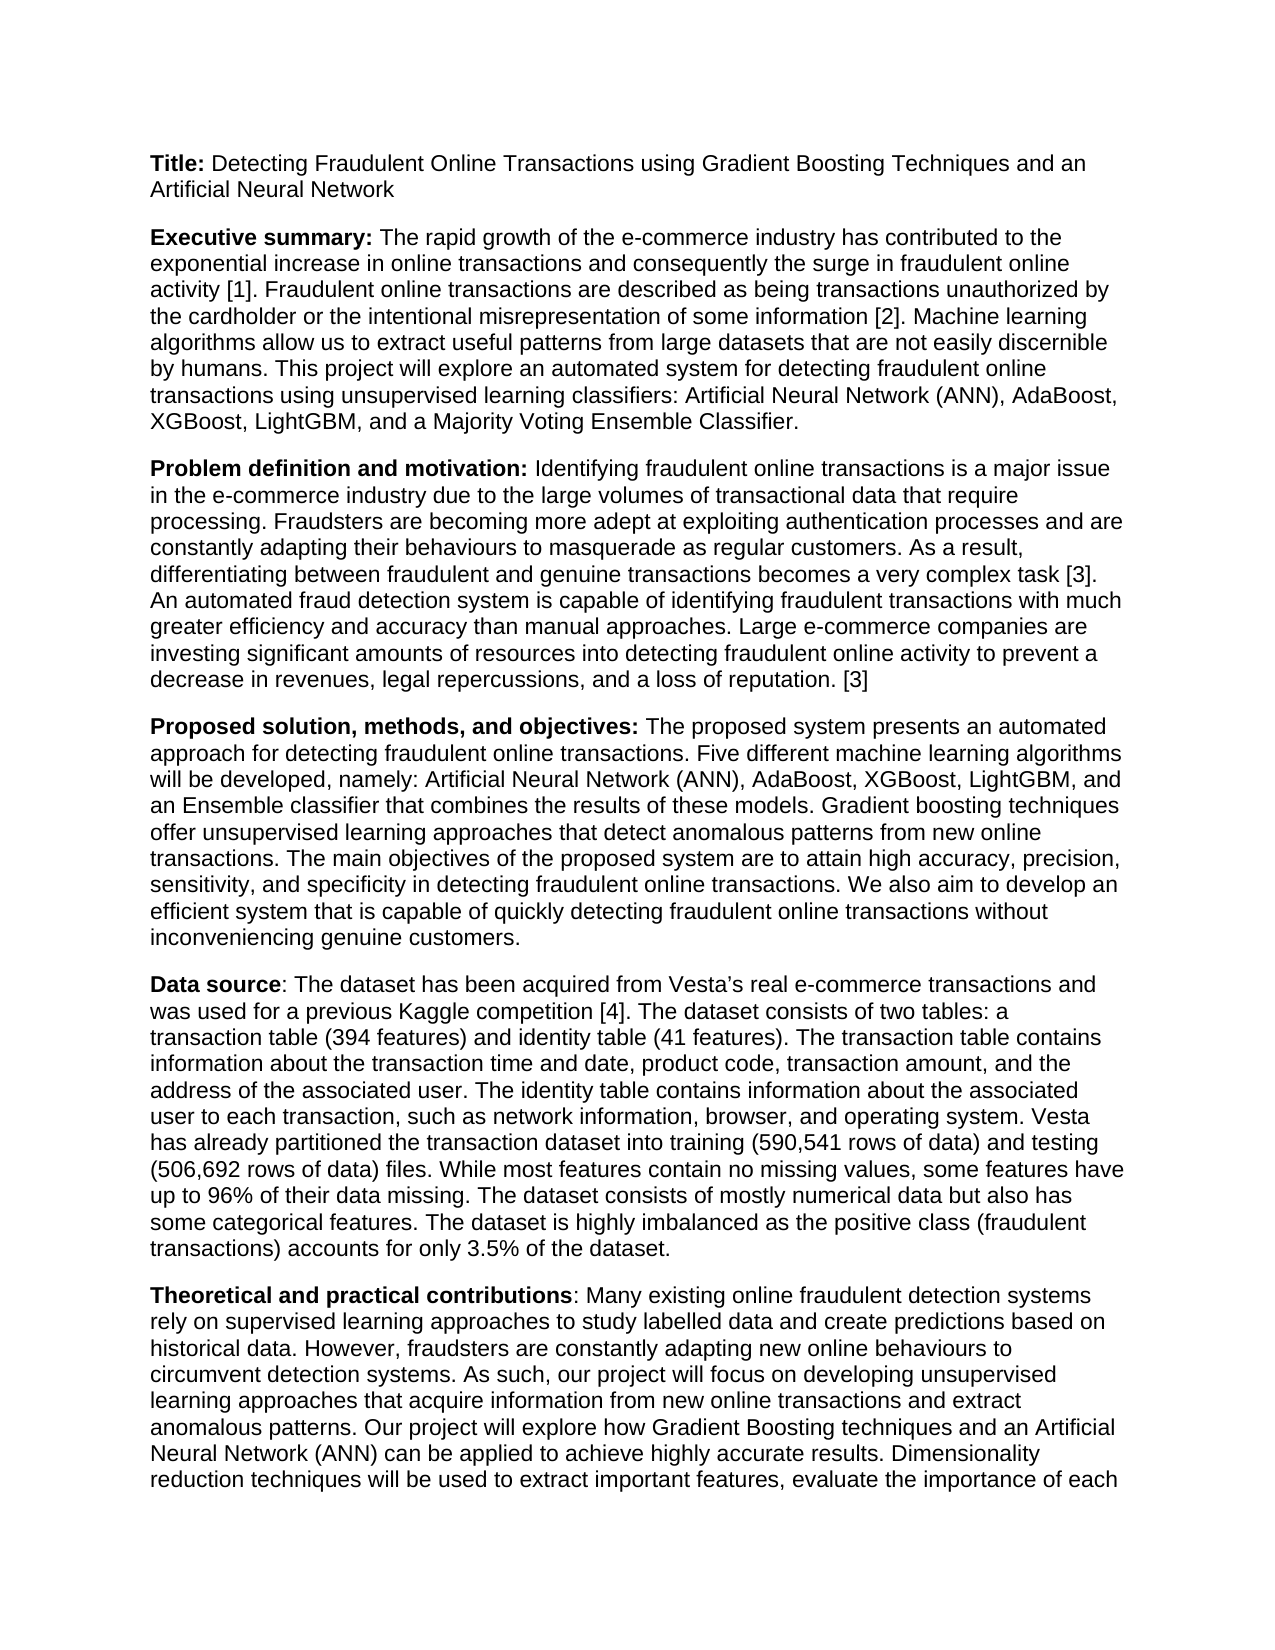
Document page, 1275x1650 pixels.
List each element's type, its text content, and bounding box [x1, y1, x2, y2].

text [150, 1282, 1125, 1493]
text Data source: The dataset has been acquired from Vesta’s real e-commerce transactions and was used for a previous Kaggle competition [4]. The dataset consists of two tables: a transaction table (394 features) and identity table (41 features). The transaction table contains information about the transaction time and date, product code, transaction amount, and the address of the associated user. The identity table contains information about the associated user to each transaction, such as network information, browser, and operating system. Vesta has already partitioned the transaction dataset into training (590,541 rows of data) and testing (506,692 rows of data) files. While most features contain no missing values, some features have up to 96% of their data missing. The dataset consists of mostly numerical data but also has some categorical features. The dataset is highly imbalanced as the positive class (fraudulent transactions) accounts for only 3.5% of the dataset. [150, 971, 1125, 1261]
text Executive summary: The rapid growth of the e-commerce industry has contributed to the exponential increase in online transactions and consequently the surge in fraudulent online activity [1]. Fraudulent online transactions are described as being transactions unauthorized by the cardholder or the intentional misrepresentation of some information [2]. Machine learning algorithms allow us to extract useful patterns from large datasets that are not easily discernible by humans. This project will explore an automated system for detecting fraudulent online transactions using unsupervised learning classifiers: Artificial Neural Network (ANN), AdaBoost, XGBoost, LightGBM, and a Majority Voting Ensemble Classifier. [150, 223, 1125, 434]
text Problem definition and motivation: Identifying fraudulent online transactions is a major issue in the e-commerce industry due to the large volumes of transactional data that require processing. Fraudsters are becoming more adept at exploiting authentication processes and are constantly adapting their behaviours to masquerade as regular customers. As a result, differentiating between fraudulent and genuine transactions becomes a very complex task [3]. An automated fraud detection system is capable of identifying fraudulent transactions with much greater efficiency and accuracy than manual approaches. Large e-commerce companies are investing significant amounts of resources into detecting fraudulent online activity to prevent a decrease in revenues, legal repercussions, and a loss of reputation. [3] [150, 455, 1125, 692]
text Title: Detecting Fraudulent Online Transactions using Gradient Boosting Techniques and an Artificial Neural Network [150, 150, 1125, 203]
text Proposed solution, methods, and objectives: The proposed system presents an automated approach for detecting fraudulent online transactions. Five different machine learning algorithms will be developed, namely: Artificial Neural Network (ANN), AdaBoost, XGBoost, LightGBM, and an Ensemble classifier that combines the results of these models. Gradient boosting techniques offer unsupervised learning approaches that detect anomalous patterns from new online transactions. The main objectives of the proposed system are to attain high accuracy, precision, sensitivity, and specificity in detecting fraudulent online transactions. We also aim to develop an efficient system that is capable of quickly detecting fraudulent online transactions without inconveniencing genuine customers. [150, 713, 1125, 950]
